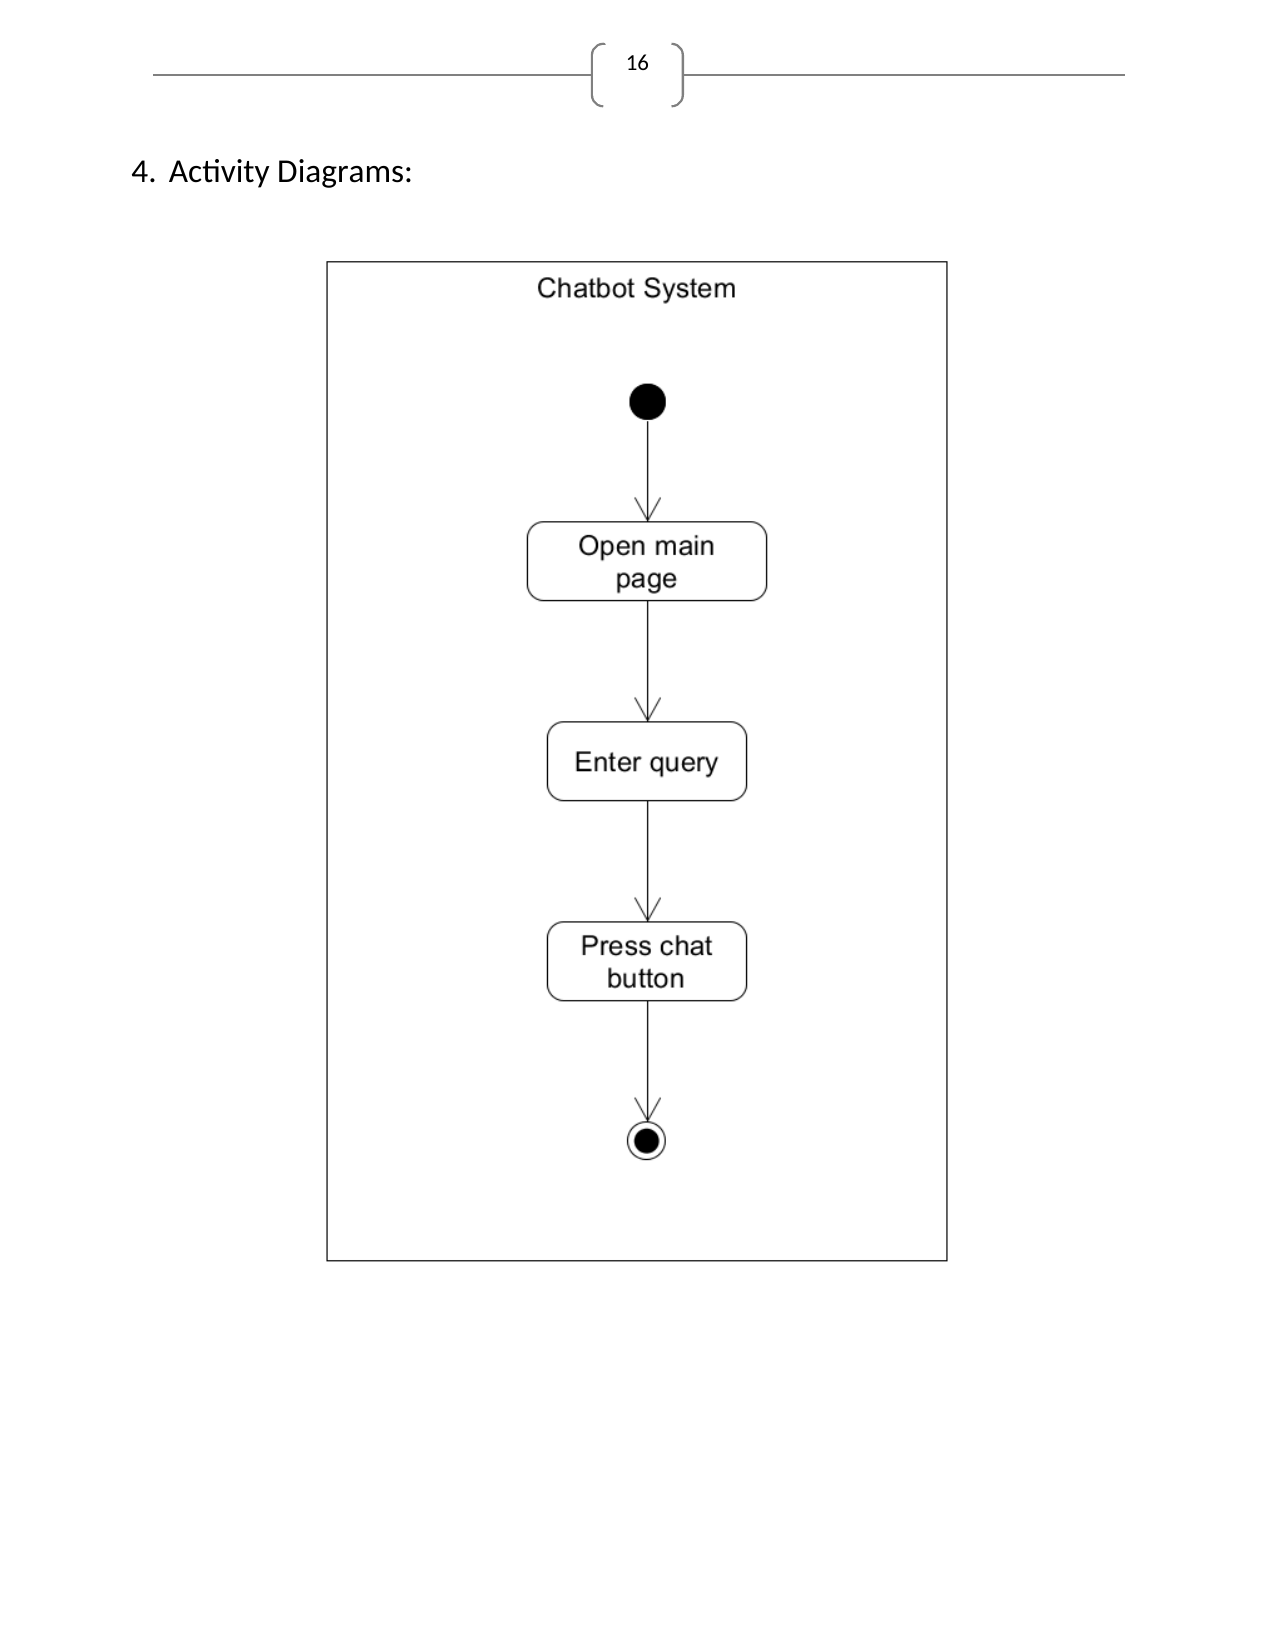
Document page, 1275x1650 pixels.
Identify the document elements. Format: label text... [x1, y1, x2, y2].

list Activity Diagrams: [131, 150, 1162, 191]
picture [289, 240, 984, 1284]
